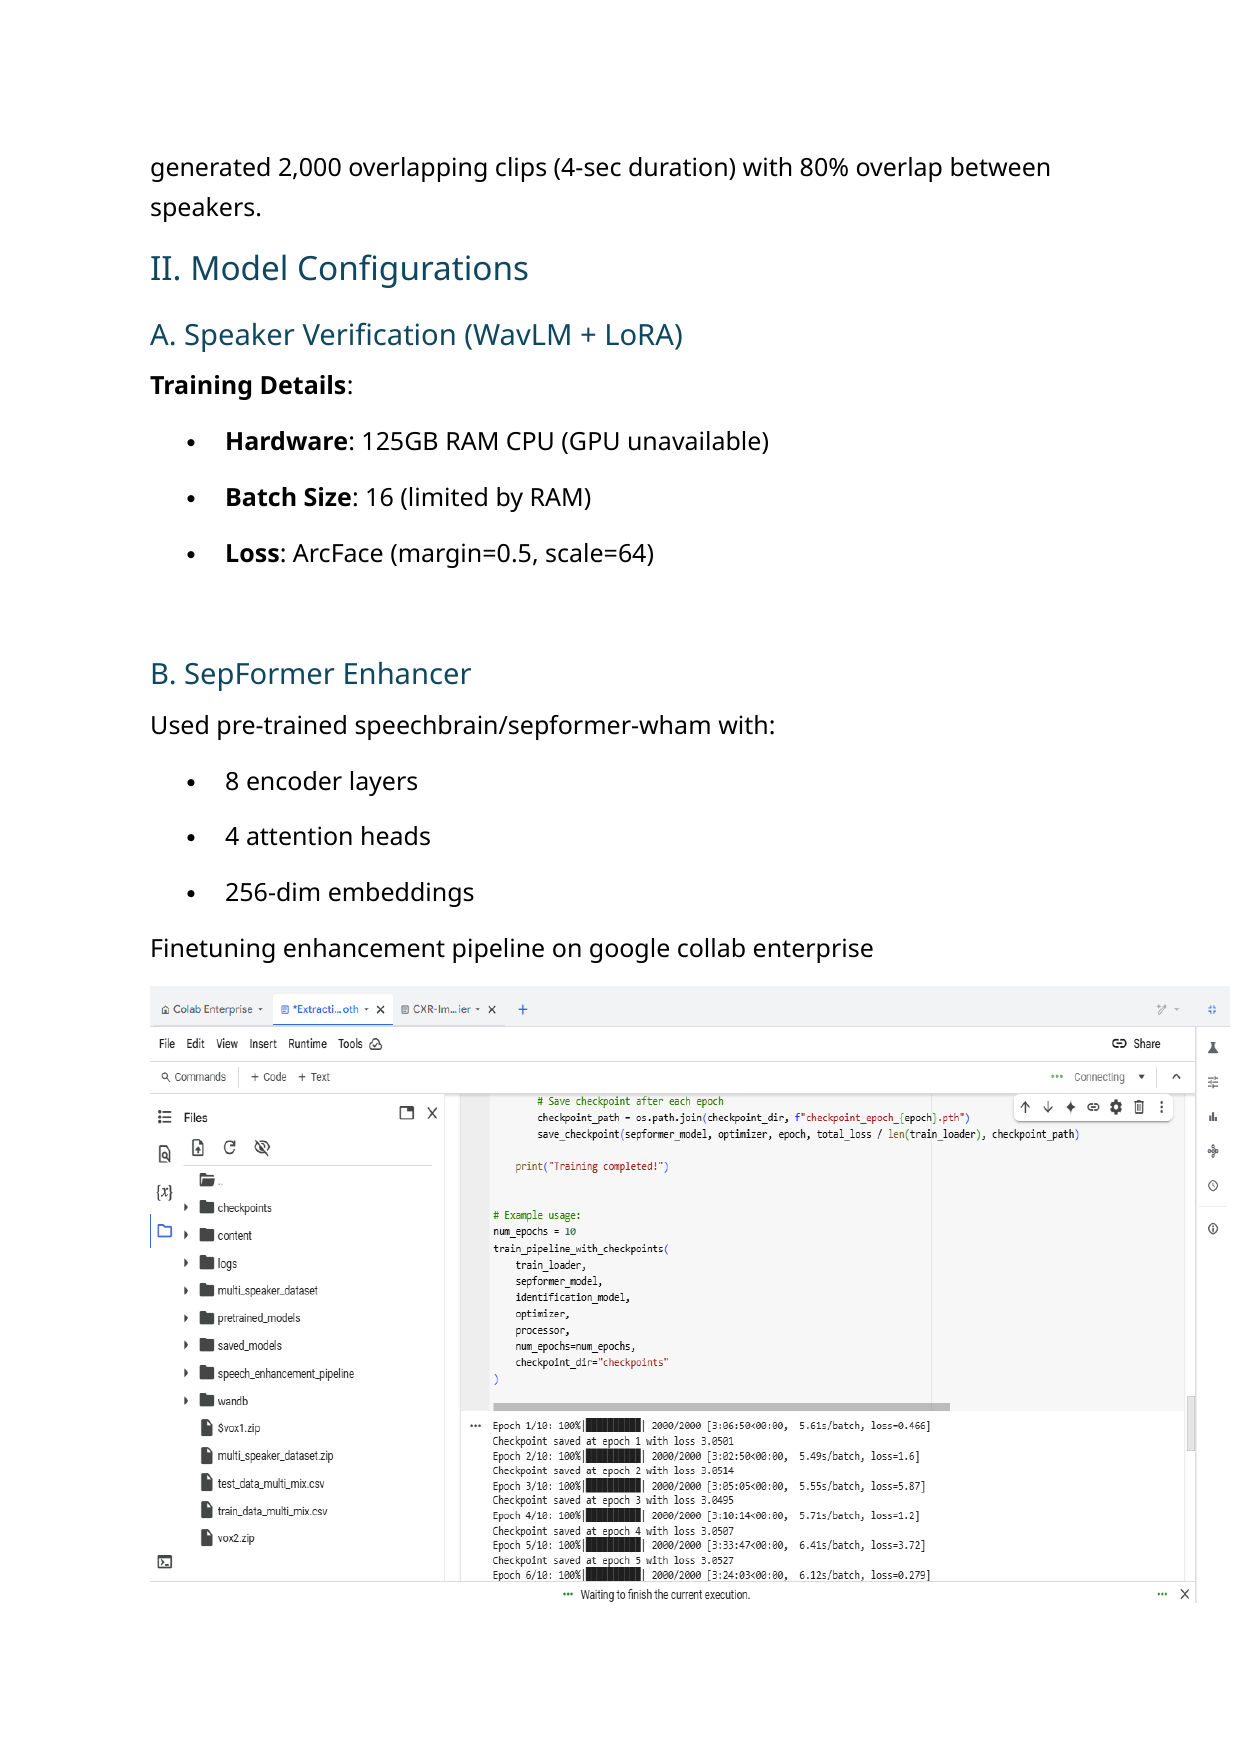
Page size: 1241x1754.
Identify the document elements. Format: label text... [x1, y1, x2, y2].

list Loss: ArcFace (margin=0.5, scale=64) [187, 535, 1090, 569]
list 4 attention heads [187, 819, 1090, 853]
subtitle II. Model Configurations [150, 245, 1090, 290]
text generated 2,000 overlapping clips (4-sec duration) with 80% overlap between speakers. [150, 150, 1090, 223]
text Used pre-trained speechbrain/sepformer-wham with: [150, 707, 1090, 741]
picture [150, 986, 1230, 1603]
text Training Details: [150, 368, 1090, 402]
subtitle A. Speaker Verification (WavLM + LoRA) [150, 314, 1090, 353]
list 8 encoder layers [187, 763, 1090, 797]
subtitle B. SepFormer Enhancer [150, 653, 1090, 693]
list 256-dim embeddings [187, 875, 1090, 909]
list Batch Size: 16 (limited by RAM) [187, 479, 1090, 513]
list Hardware: 125GB RAM CPU (GPU unavailable) [187, 424, 1090, 458]
text Finetuning enhancement pipeline on google collab enterprise [150, 931, 1090, 965]
